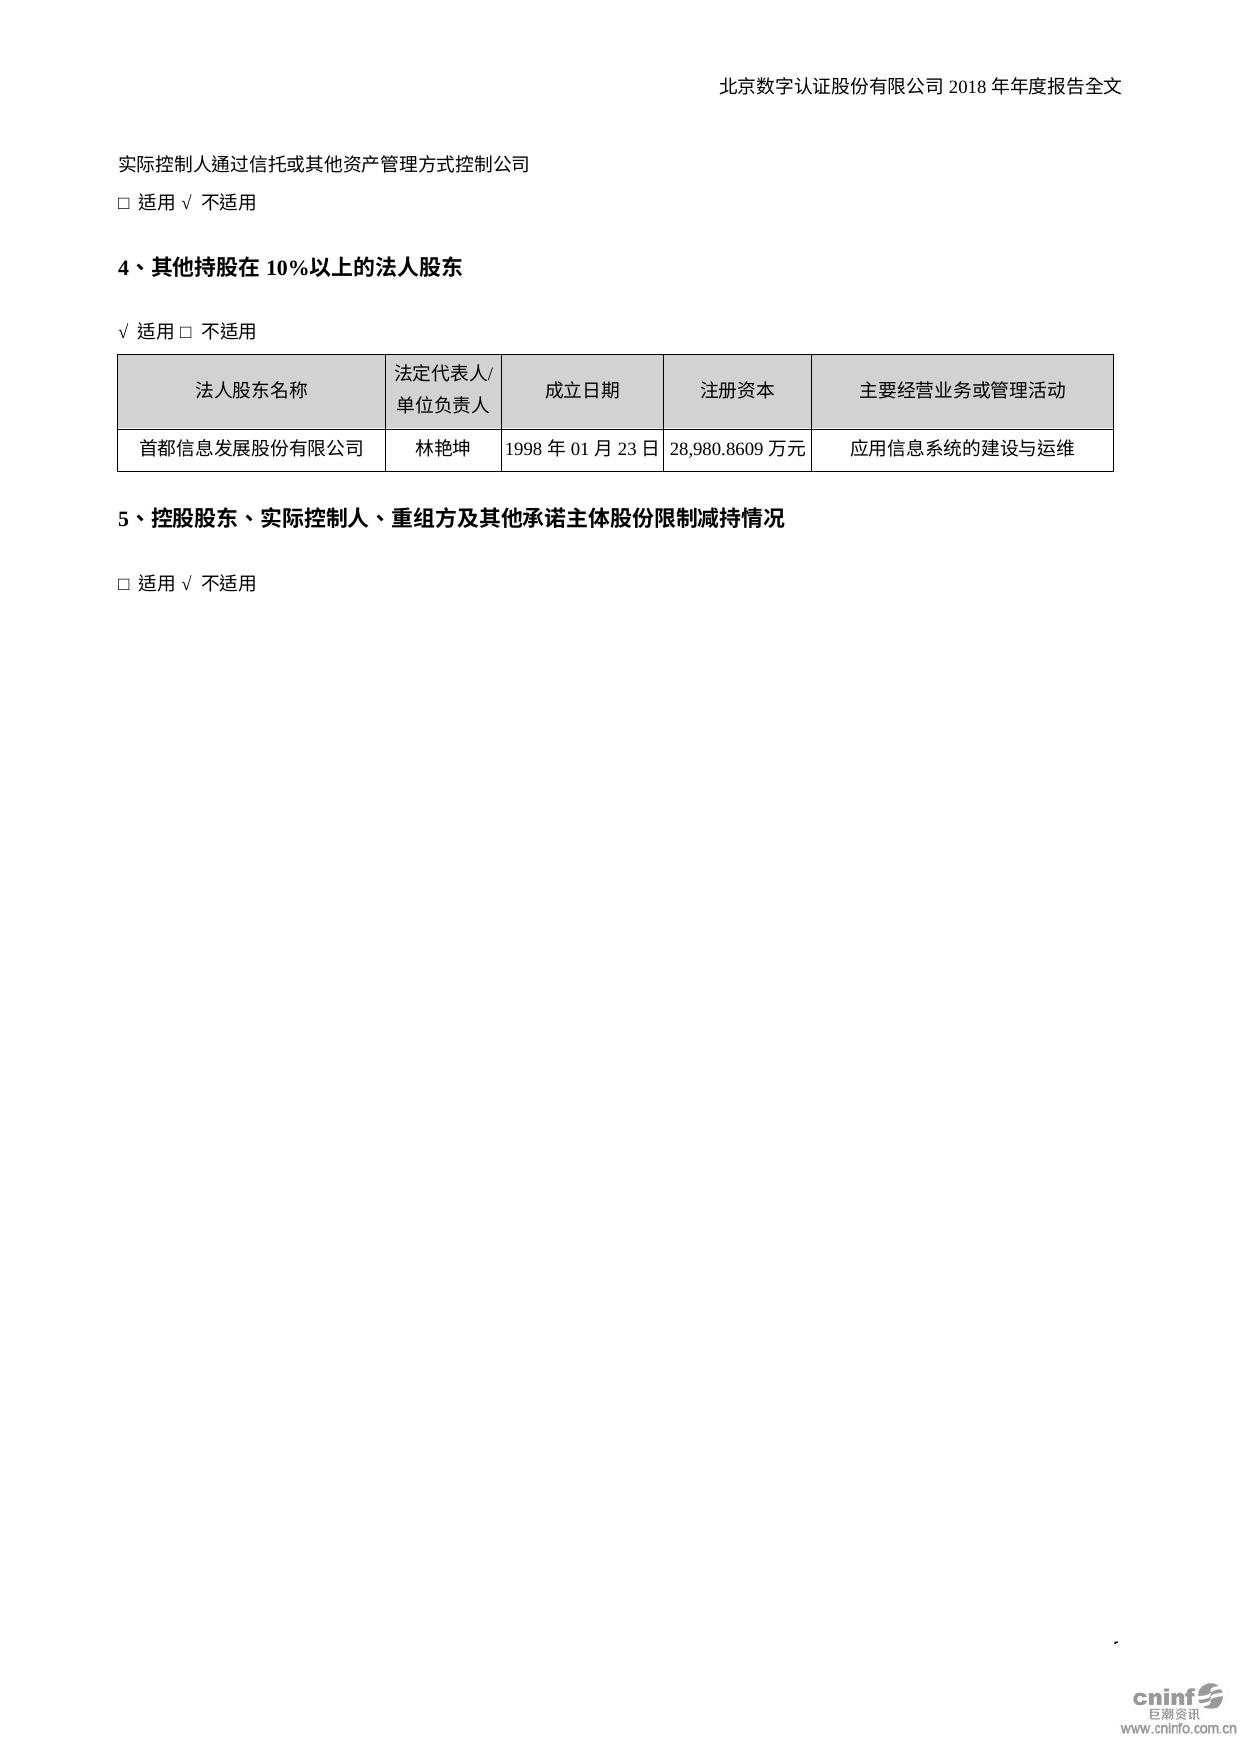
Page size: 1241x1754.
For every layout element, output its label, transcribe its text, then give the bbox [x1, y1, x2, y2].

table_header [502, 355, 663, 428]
subtitle 4、其他持股在 10%以上的法人股东 [118, 252, 1138, 281]
text □ 适用 √ 不适用 [118, 189, 1138, 215]
subtitle 5、控股股东、实际控制人、重组方及其他承诺主体股份限制减持情况 [118, 503, 1138, 533]
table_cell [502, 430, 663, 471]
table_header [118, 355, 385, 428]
text √ 适用 □ 不适用 [118, 319, 1138, 344]
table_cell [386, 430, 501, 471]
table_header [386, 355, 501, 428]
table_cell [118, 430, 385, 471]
picture [1115, 1680, 1240, 1737]
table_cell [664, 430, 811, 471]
text 实际控制人通过信托或其他资产管理方式控制公司 [118, 152, 1138, 177]
text □ 适用 √ 不适用 [118, 570, 1138, 596]
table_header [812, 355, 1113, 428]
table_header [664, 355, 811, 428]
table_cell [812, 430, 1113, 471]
